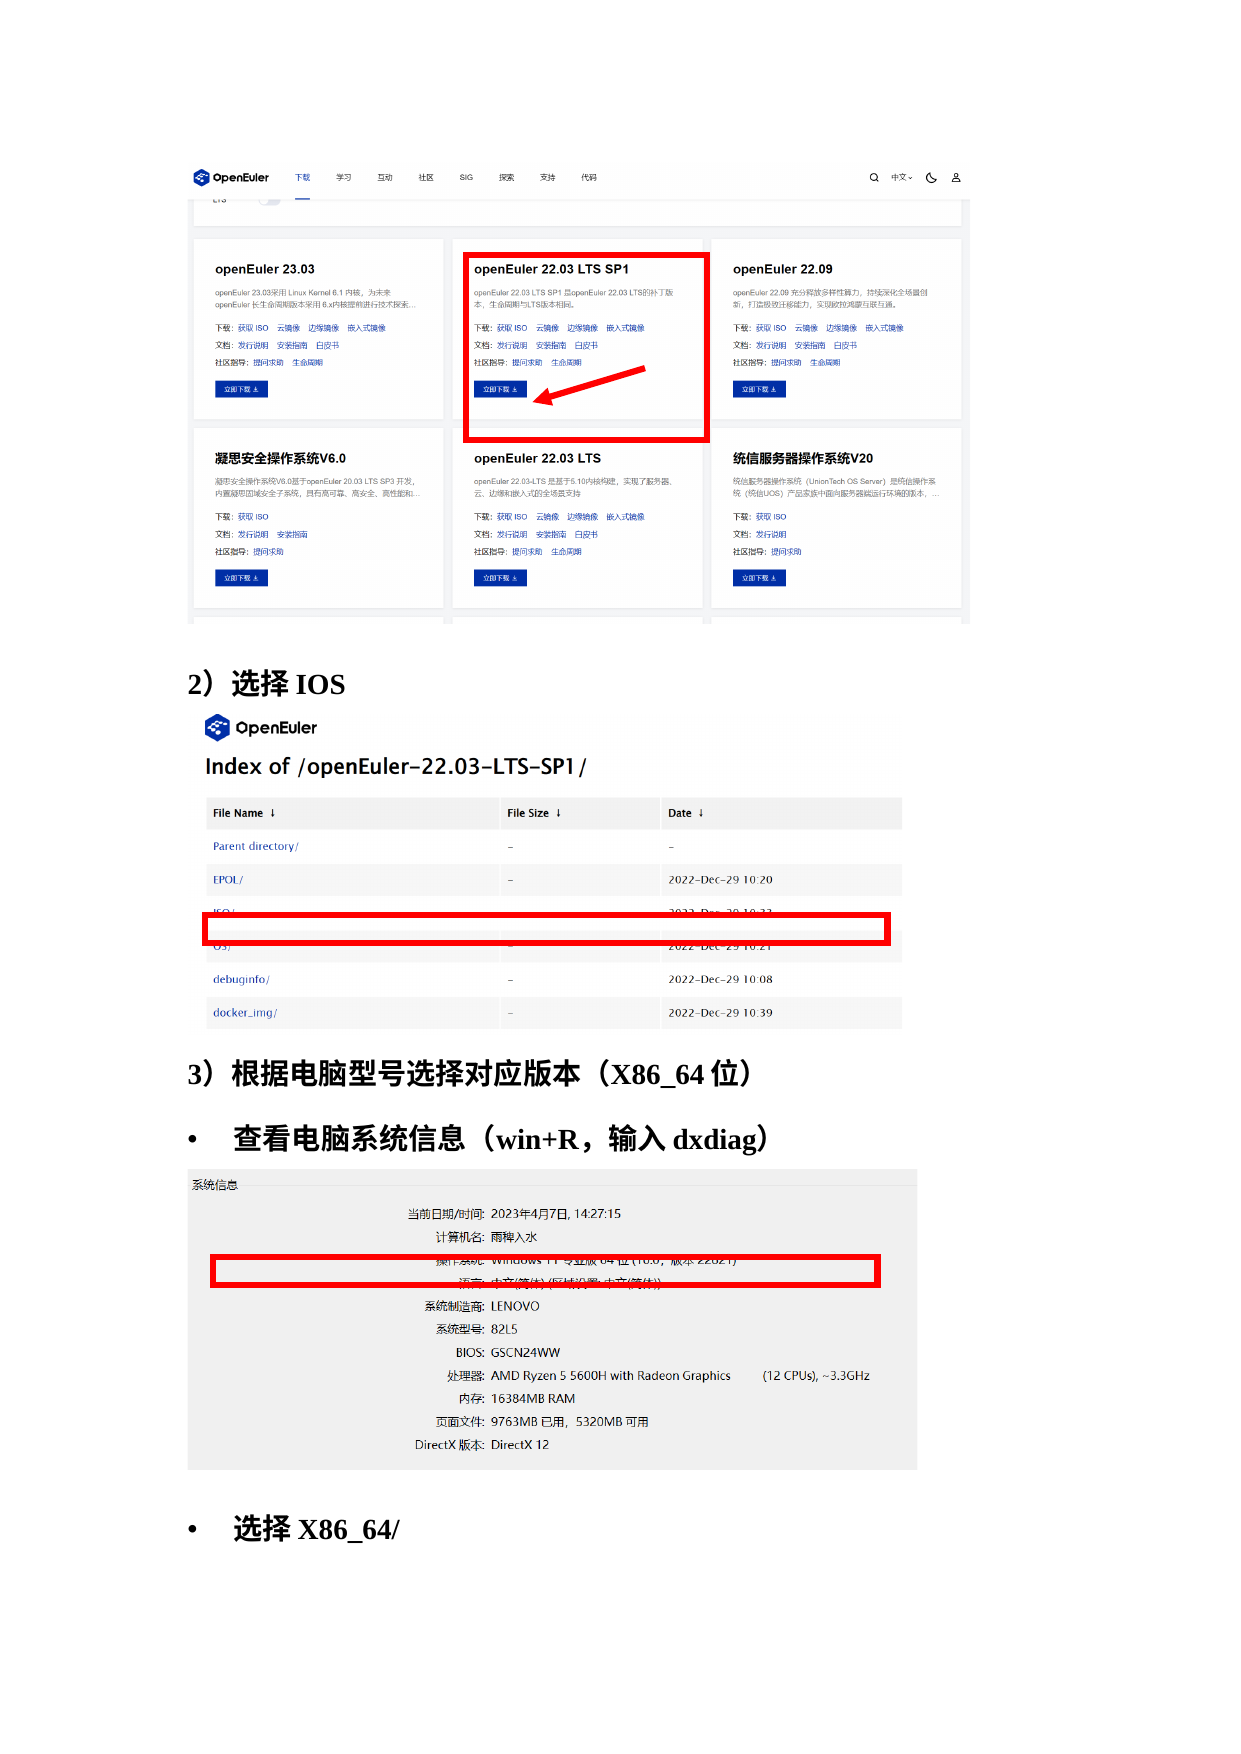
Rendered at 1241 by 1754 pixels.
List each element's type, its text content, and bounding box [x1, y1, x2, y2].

picture [187, 1169, 918, 1470]
text 2）选择IOS [187, 649, 1053, 714]
picture [187, 714, 903, 1035]
picture [187, 162, 971, 624]
list 选择X86_64/ [187, 1494, 1053, 1559]
text 3）根据电脑型号选择对应版本（X86_64位） [187, 1039, 1053, 1104]
list 查看电脑系统信息（win+R，输入dxdiag） [187, 1104, 1053, 1169]
